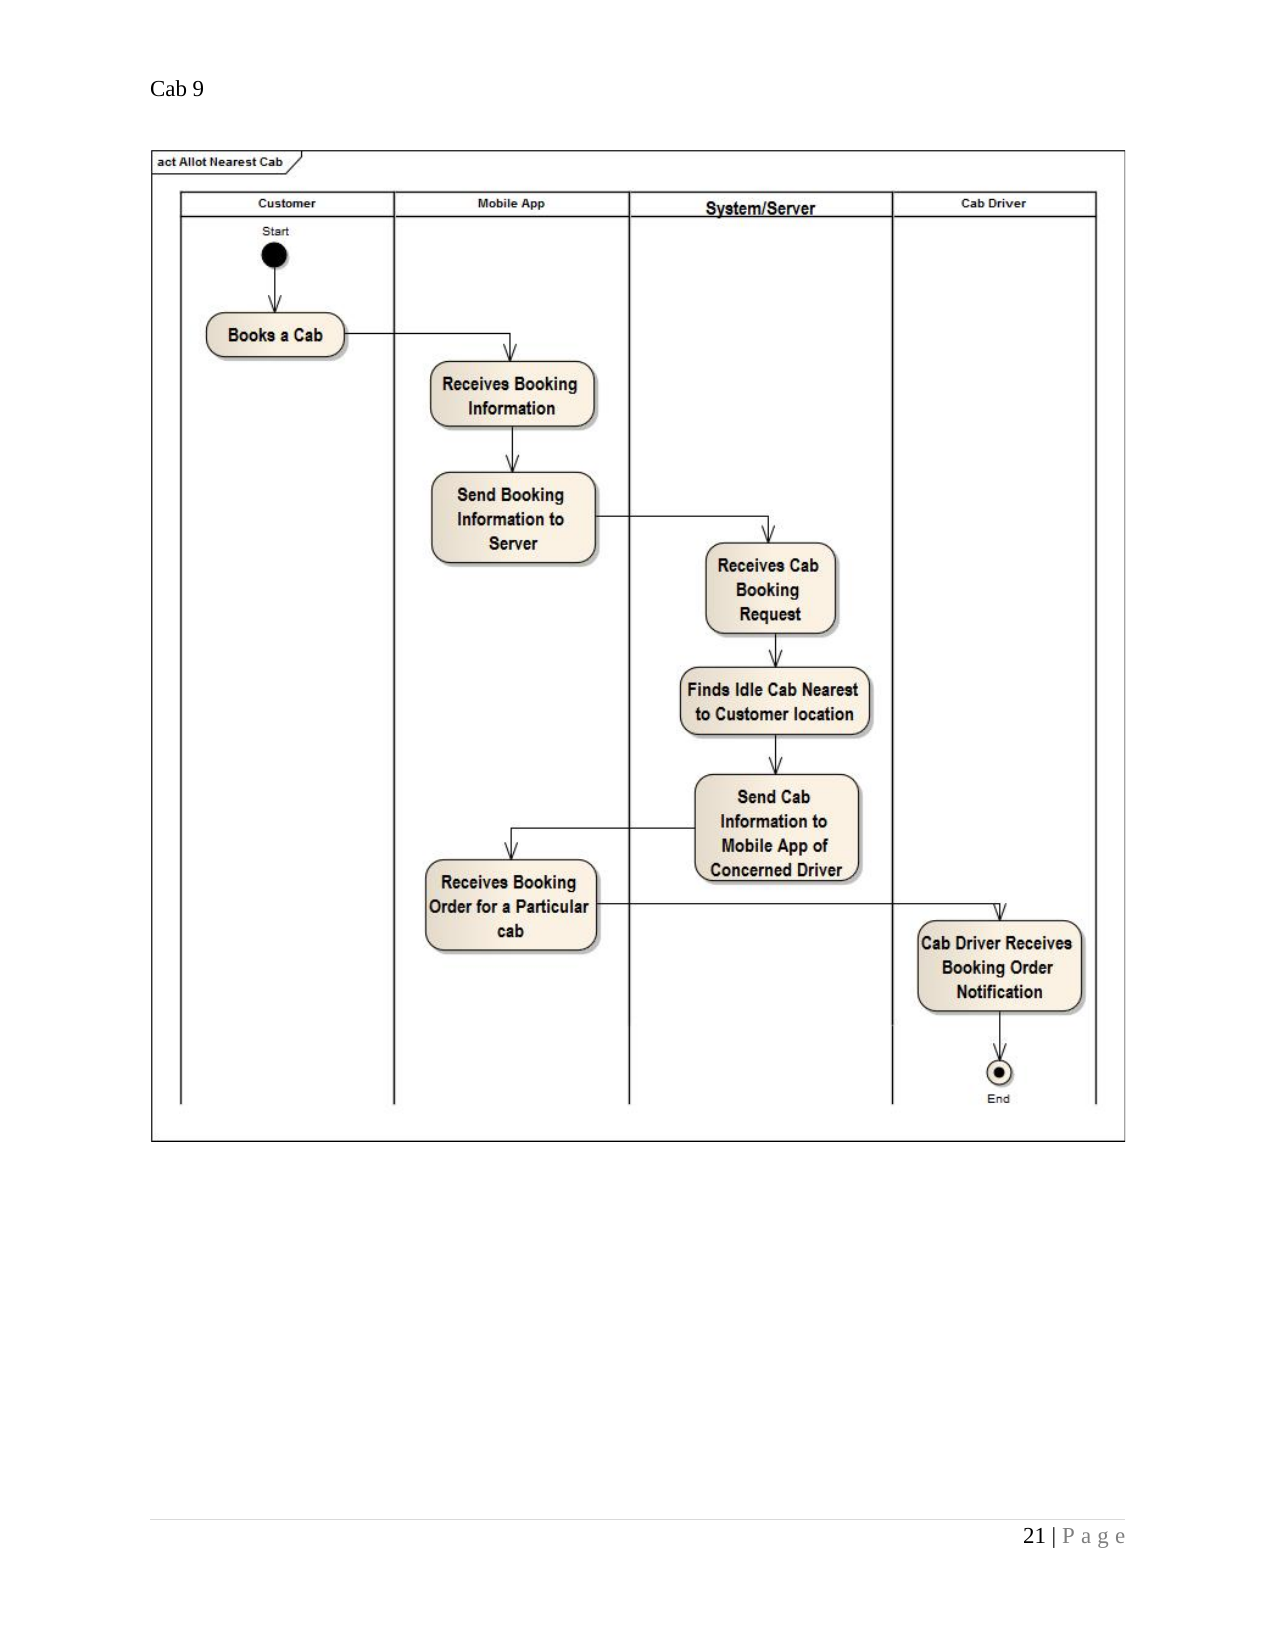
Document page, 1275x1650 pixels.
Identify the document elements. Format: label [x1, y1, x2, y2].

picture [150, 150, 1125, 1142]
